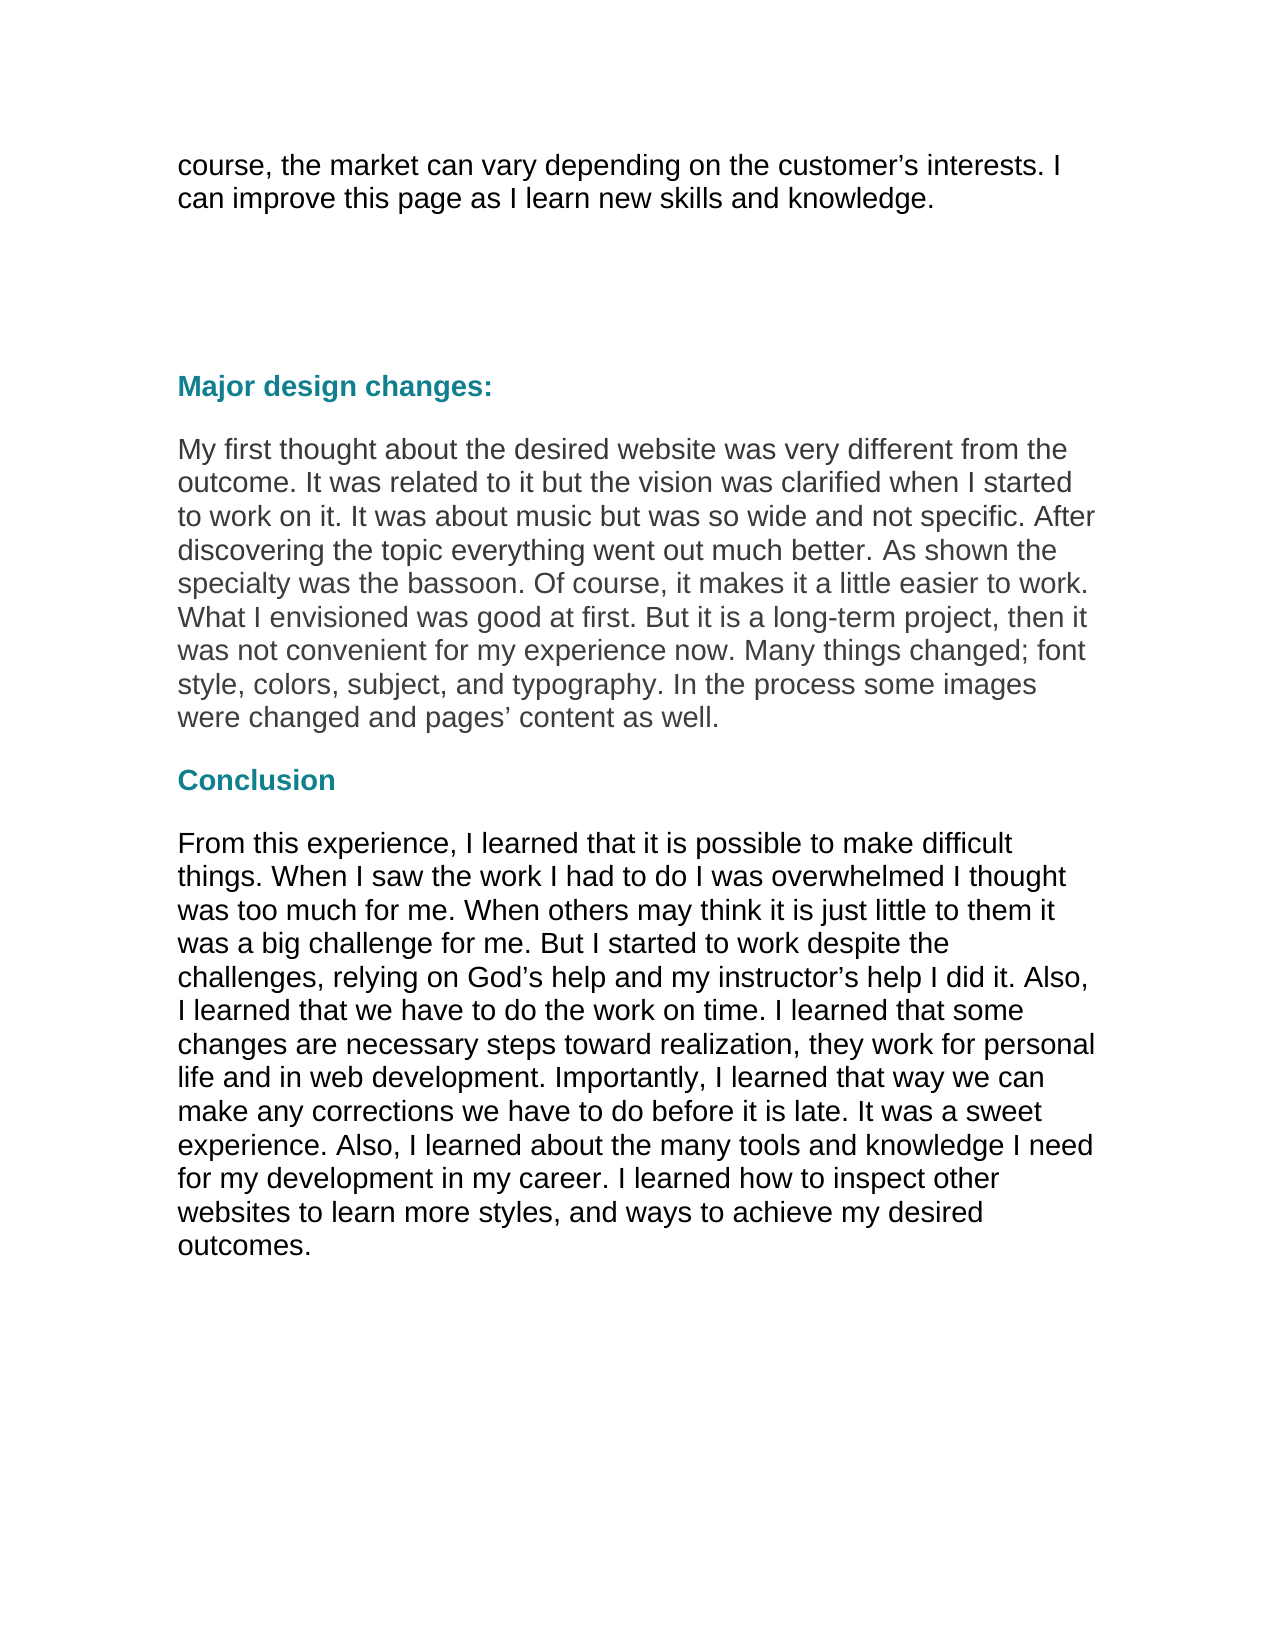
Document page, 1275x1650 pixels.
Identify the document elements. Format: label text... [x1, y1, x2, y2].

text Major design changes: [177, 369, 1098, 403]
text From this experience, I learned that it is possible to make difficult things. When I saw the work I had to do I was overwhelmed I thought was too much for me. When others may think it is just little to them it was a big challenge for me. But I started to work despite the challenges, relying on God’s help and my instructor’s help I did it. Also, I learned that we have to do the work on time. I learned that some changes are necessary steps toward realization, they work for personal life and in web development. Importantly, I learned that way we can make any corrections we have to do before it is late. It was a sweet experience. Also, I learned about the many tools and knowledge I need for my development in my career. I learned how to inspect other websites to learn more styles, and ways to achieve my desired outcomes. [177, 826, 1098, 1262]
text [177, 148, 1098, 215]
text My first thought about the desired website was very different from the outcome. It was related to it but the vision was clarified when I started to work on it. It was about music but was so wide and not specific. After discovering the topic everything went out much better. As shown the specialty was the bassoon. Of course, it makes it a little easier to work. What I envisioned was good at first. But it is a long-term project, then it was not convenient for my experience now. Many things changed; font style, colors, subject, and typography. In the process some images were changed and pages’ content as well. [177, 432, 1098, 734]
text Conclusion [177, 763, 1098, 797]
